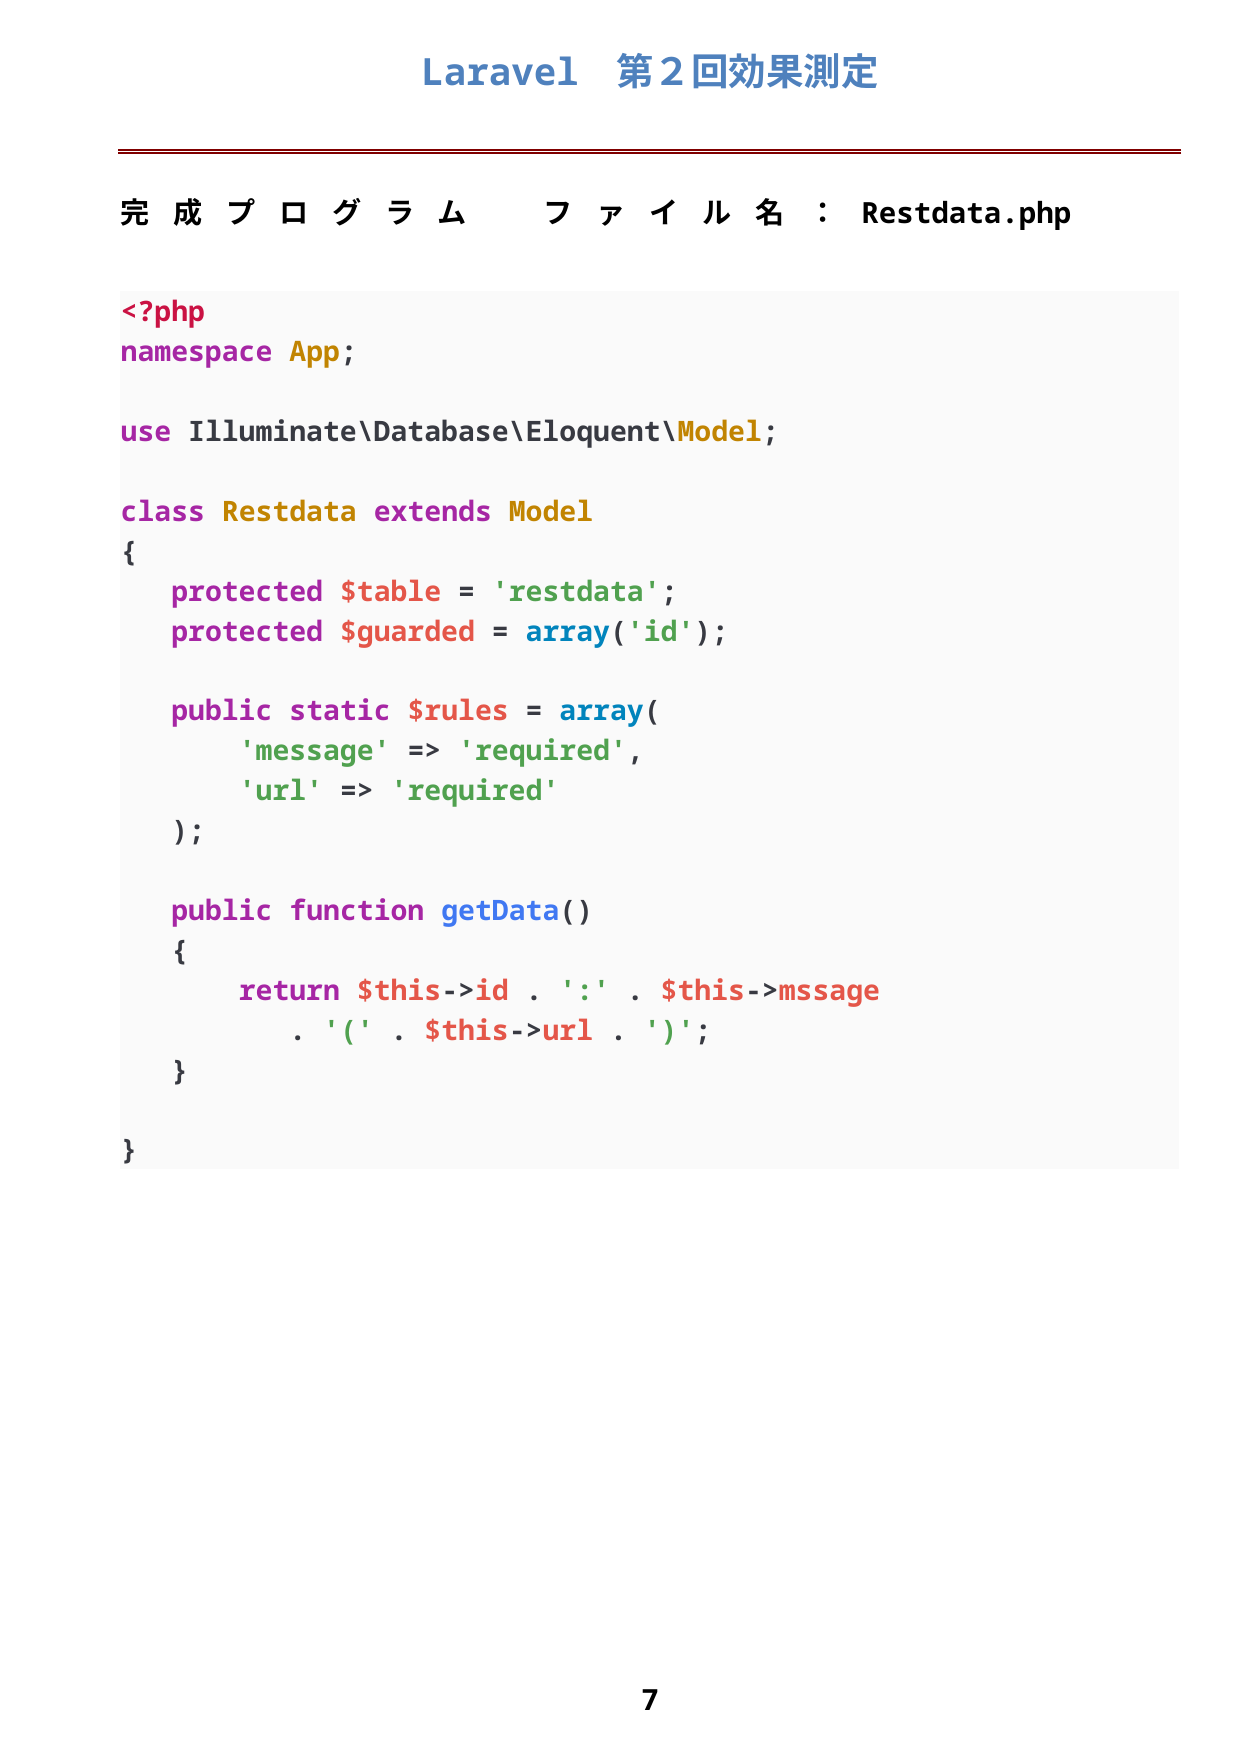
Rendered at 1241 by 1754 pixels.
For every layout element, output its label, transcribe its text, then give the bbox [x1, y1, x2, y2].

text ); [120, 810, 1179, 849]
text <?php [120, 291, 1179, 331]
text public static $rules = array( [120, 690, 1179, 730]
text return $this->id . ':' . $this->mssage [120, 969, 1179, 1009]
text protected $table = 'restdata'; [120, 570, 1179, 610]
text 完成プログラム ファイル名：Restdata.php [120, 171, 1179, 251]
text use Illuminate\Database\Eloquent\Model; [120, 411, 1179, 451]
text namespace App; [120, 331, 1179, 371]
text class Restdata extends Model [120, 491, 1179, 530]
text } [120, 1049, 1179, 1089]
text } [120, 1129, 1179, 1169]
text . '(' . $this->url . ')'; [120, 1009, 1179, 1049]
text 'message' => 'required', [120, 730, 1179, 770]
text protected $guarded = array('id'); [120, 610, 1179, 650]
text { [120, 530, 1179, 570]
text public function getData() [120, 889, 1179, 929]
text 'url' => 'required' [120, 770, 1179, 810]
text { [120, 929, 1179, 969]
